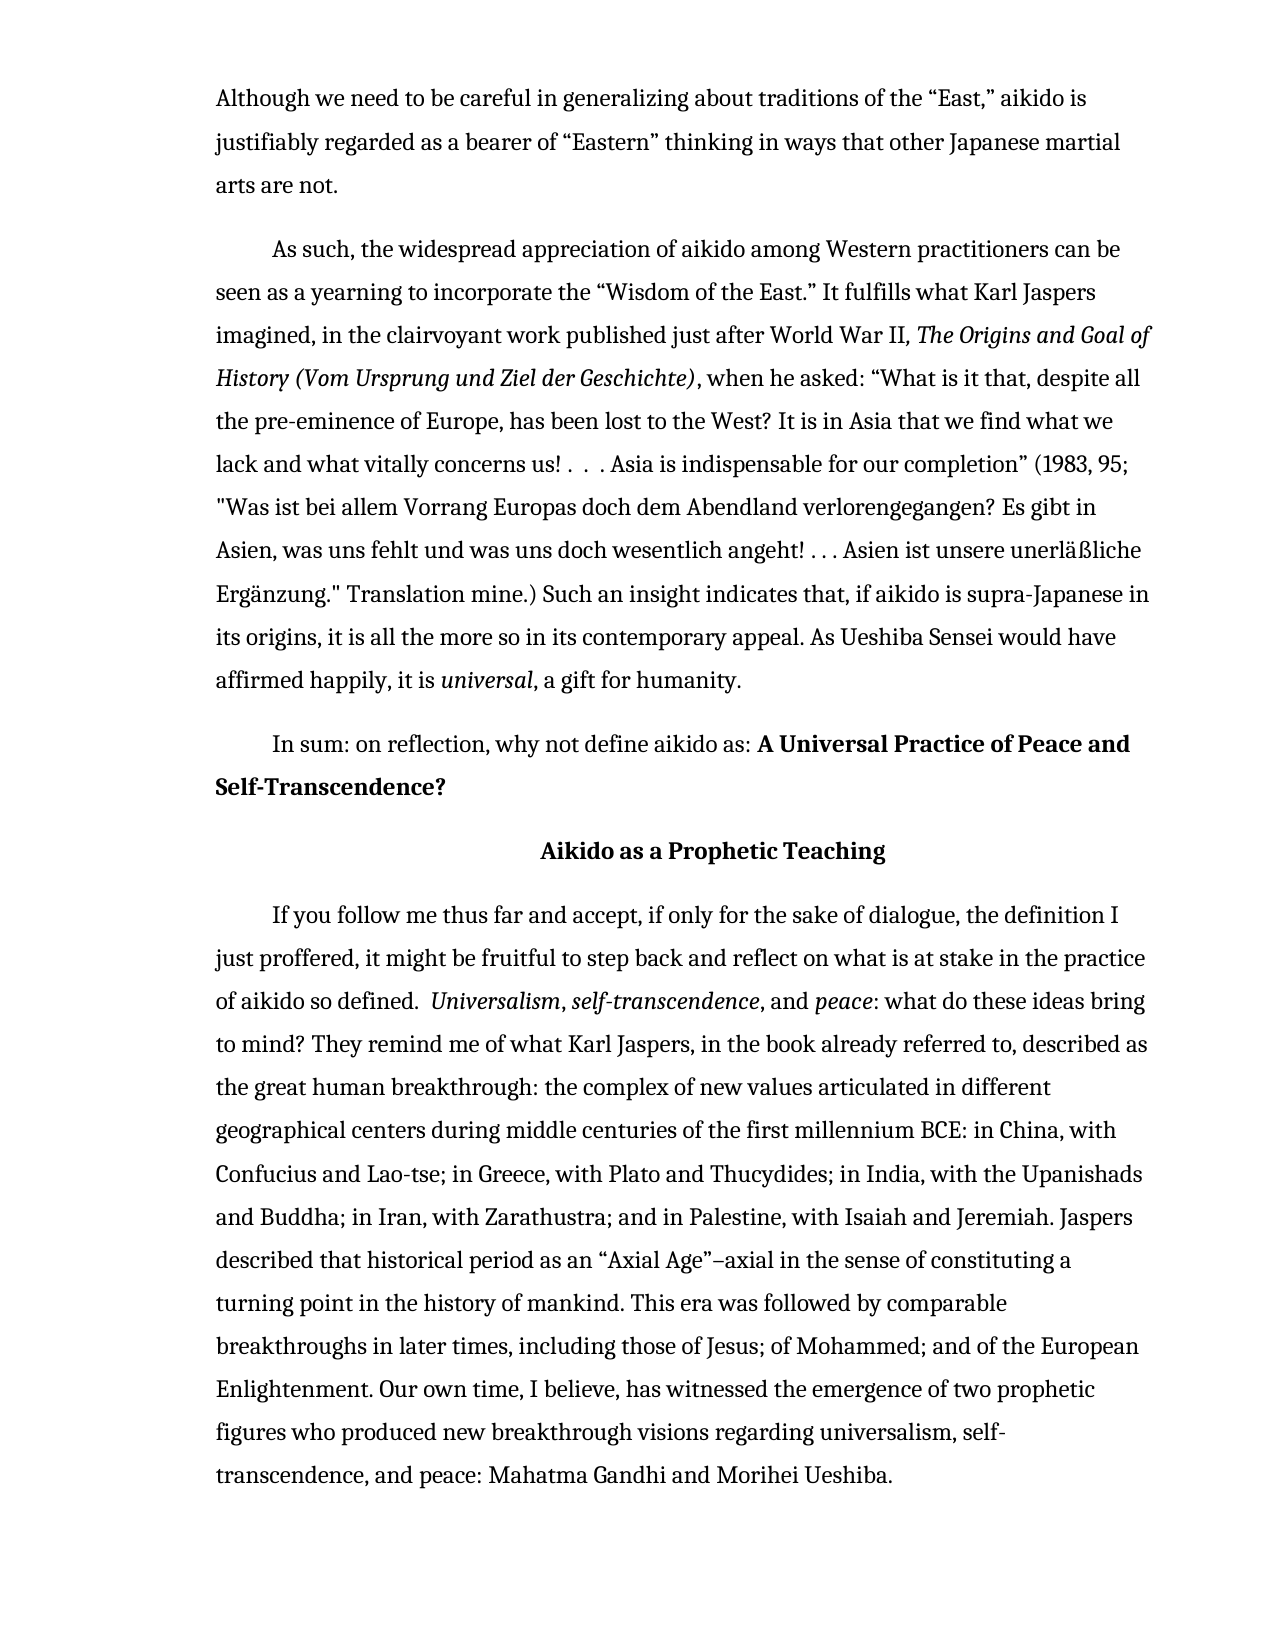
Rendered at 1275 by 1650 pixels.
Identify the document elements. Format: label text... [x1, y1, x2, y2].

text If you follow me thus far and accept, if only for the sake of dialogue, the definition I just proffered, it might be fruitful to step back and reflect on what is at stake in the practice of aikido so defined. Universalism, self-transcendence, and peace: what do these ideas bring to mind? They remind me of what Karl Jaspers, in the book already referred to, described as the great human breakthrough: the complex of new values articulated in different geographical centers during middle centuries of the first millennium BCE: in China, with Confucius and Lao-tse; in Greece, with Plato and Thucydides; in India, with the Upanishads and Buddha; in Iran, with Zarathustra; and in Palestine, with Isaiah and Jeremiah. Jaspers described that historical period as an “Axial Age”–axial in the sense of constituting a turning point in the history of mankind. This era was followed by comparable breakthroughs in later times, including those of Jesus; of Mohammed; and of the European Enlightenment. Our own time, I believe, has witnessed the emergence of two prophetic figures who produced new breakthrough visions regarding universalism, self-transcendence, and peace: Mahatma Gandhi and Morihei Ueshiba. [216, 901, 1153, 1490]
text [216, 84, 1153, 199]
text Aikido as a Prophetic Teaching [216, 837, 1153, 866]
text In sum: on reflection, why not define aikido as: A Universal Practice of Peace and Self-Transcendence? [216, 730, 1153, 802]
text As such, the widespread appreciation of aikido among Western practitioners can be seen as a yearning to incorporate the “Wisdom of the East.” It fulfills what Karl Jaspers imagined, in the clairvoyant work published just after World War II, The Origins and Goal of History (Vom Ursprung und Ziel der Geschichte), when he asked: “What is it that, despite all the pre-eminence of Europe, has been lost to the West? It is in Asia that we find what we lack and what vitally concerns us! . . . Asia is indispensable for our completion” (1983, 95; "Was ist bei allem Vorrang Europas doch dem Abendland verlorengegangen? Es gibt in Asien, was uns fehlt und was uns doch wesentlich angeht! . . . Asien ist unsere unerläßliche Ergänzung." Translation mine.) Such an insight indicates that, if aikido is supra-Japanese in its origins, it is all the more so in its contemporary appeal. As Ueshiba Sensei would have affirmed happily, it is universal, a gift for humanity. [216, 234, 1153, 694]
